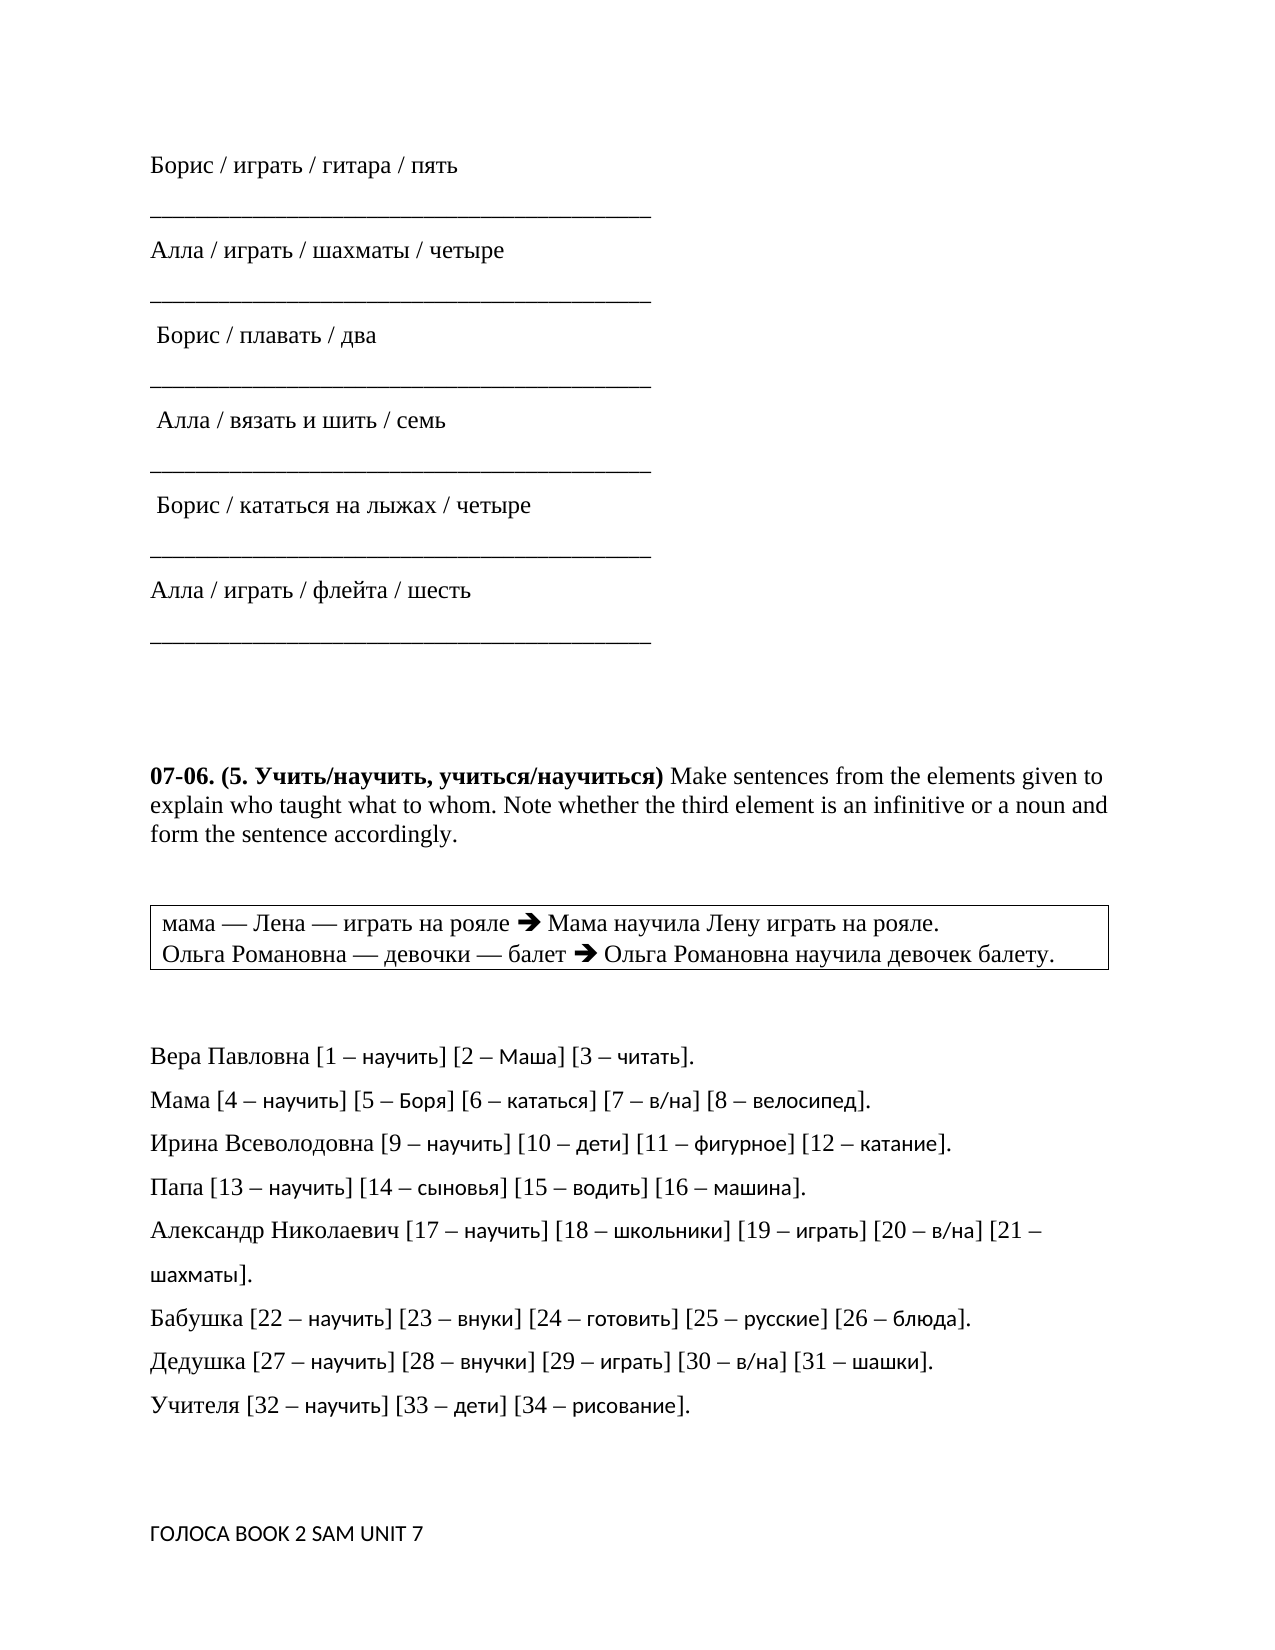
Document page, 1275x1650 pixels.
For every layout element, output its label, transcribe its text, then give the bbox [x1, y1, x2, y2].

table_header мама — Лена — играть на рояле Мама научила Лену играть на рояле. Ольга Романовна — девочки — балет Ольга Романовна научила девочек балету. [151, 906, 1108, 968]
text Борис / играть / гитара / пять [150, 150, 1125, 179]
text Ирина Всеволодовна [9 – ] [10 – ] [11 – ] [12 – ]. [150, 1128, 1125, 1158]
text 07-06. (5. Учить/научить, учиться/научиться) Make sentences from the elements given to explain who taught what to whom. Note whether the third element is an infinitive or a noun and form the sentence accordingly. [150, 761, 1125, 847]
text Александр Николаевич [17 – ] [18 – ] [19 – ] [20 – ] [21 – ]. [150, 1216, 1125, 1288]
text Папа [13 – ] [14 – ] [15 – ] [16 – ]. [150, 1172, 1125, 1201]
text Вера Павловна [1 – ] [2 – ] [3 – ]. [150, 1041, 1125, 1071]
text Борис / кататься на лыжах / четыре [150, 490, 1125, 519]
text Алла / играть / шахматы / четыре [150, 235, 1125, 264]
text Алла / играть / флейта / шесть [150, 576, 1125, 604]
text Учителя [32 – ] [33 – ] [34 – ]. [150, 1390, 1125, 1419]
text Мама [4 – ] [5 – ] [6 – ] [7 – ] [8 – ]. [150, 1085, 1125, 1114]
text Бабушка [22 – ] [23 – ] [24 – ] [25 – ] [26 – ]. [150, 1303, 1125, 1332]
text Борис / плавать / два [150, 320, 1125, 349]
text Дедушка [27 – ] [28 – ] [29 – ] [30 – ] [31 – ]. [150, 1346, 1125, 1375]
text Алла / вязать и шить / семь [150, 405, 1125, 434]
